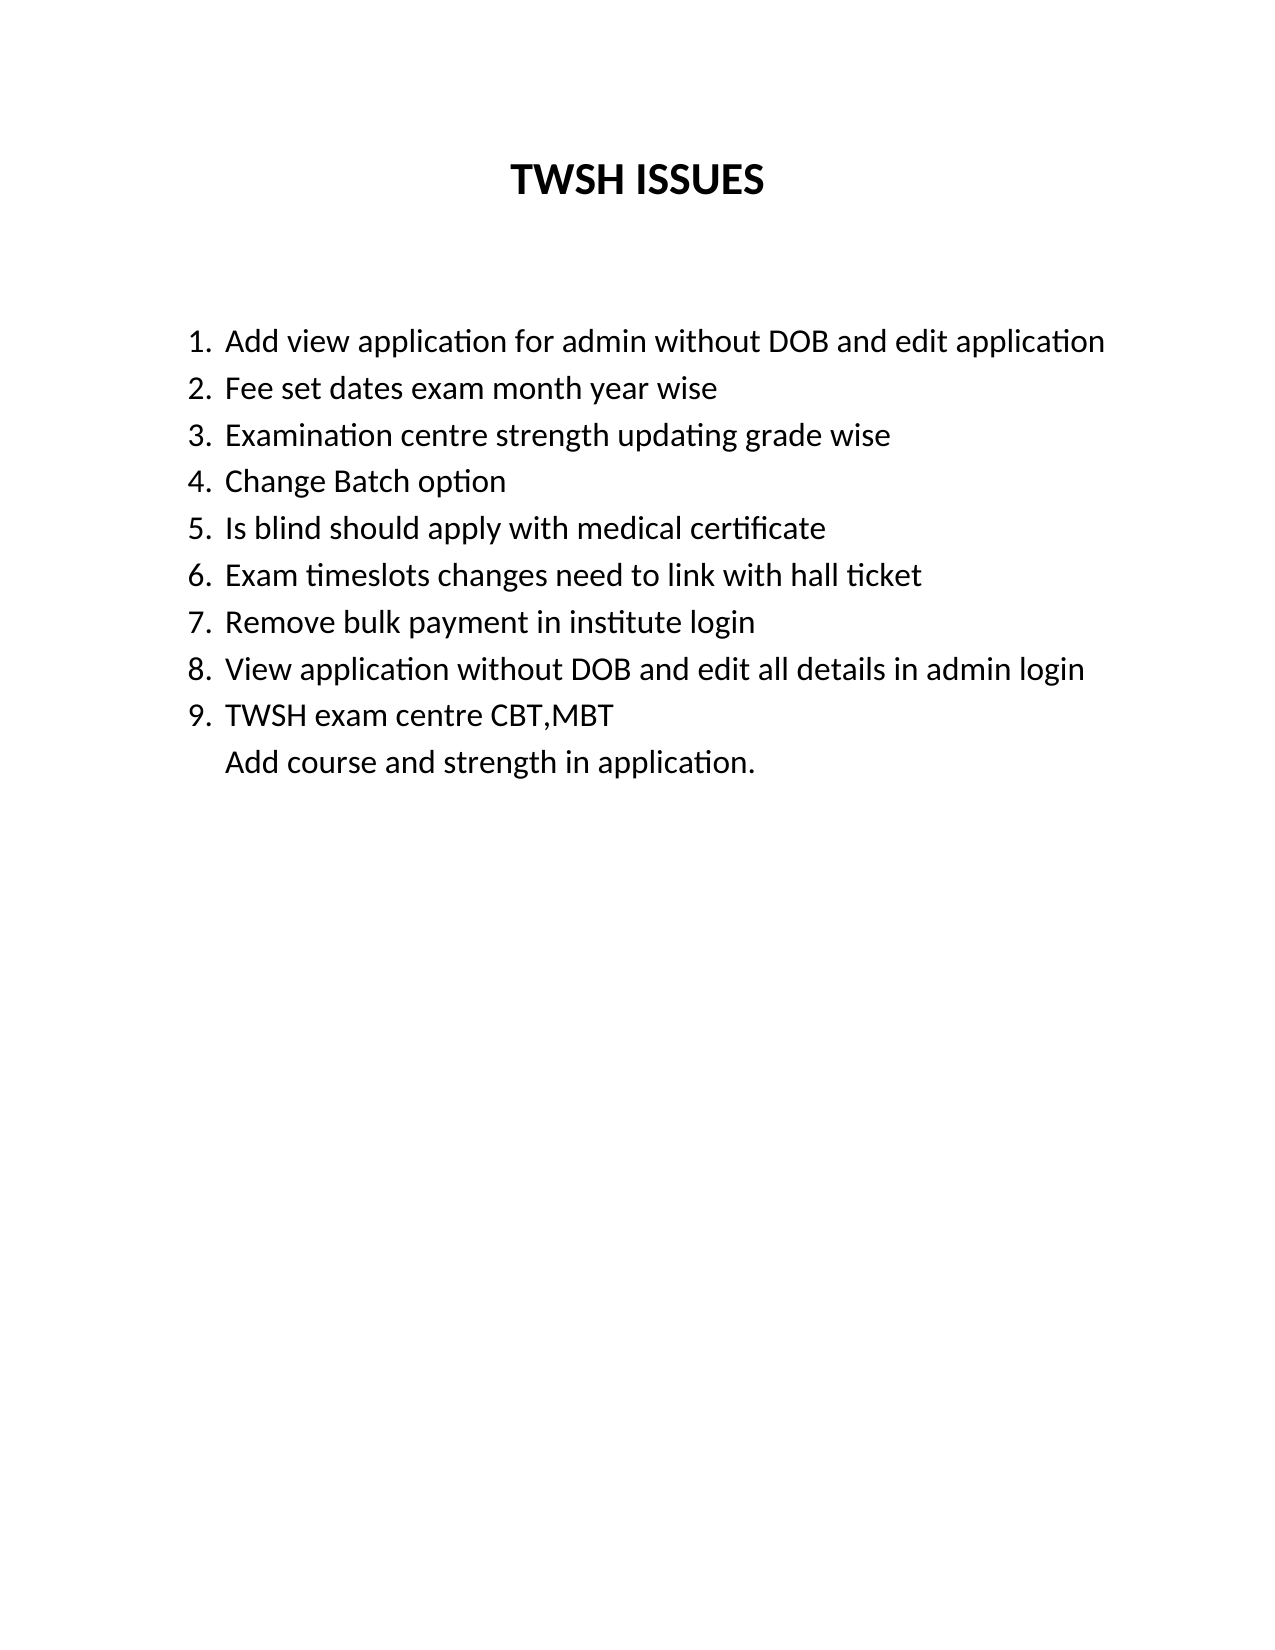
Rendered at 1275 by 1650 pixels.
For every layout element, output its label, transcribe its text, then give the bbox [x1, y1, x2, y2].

list View application without DOB and edit all details in admin login [187, 648, 1125, 688]
list Exam timeslots changes need to link with hall ticket [187, 554, 1125, 595]
list TWSH exam centre CBT,MBT [187, 694, 1125, 735]
list Examination centre strength updating grade wise [187, 414, 1125, 454]
list Add view application for admin without DOB and edit application [187, 320, 1125, 361]
list Remove bulk payment in institute login [187, 601, 1125, 642]
list Fee set dates exam month year wise [187, 367, 1125, 408]
list Change Batch option [187, 461, 1125, 501]
list Add course and strength in application. [225, 741, 1125, 782]
text TWSH ISSUES [150, 150, 1125, 206]
list Is blind should apply with medical certificate [187, 507, 1125, 548]
